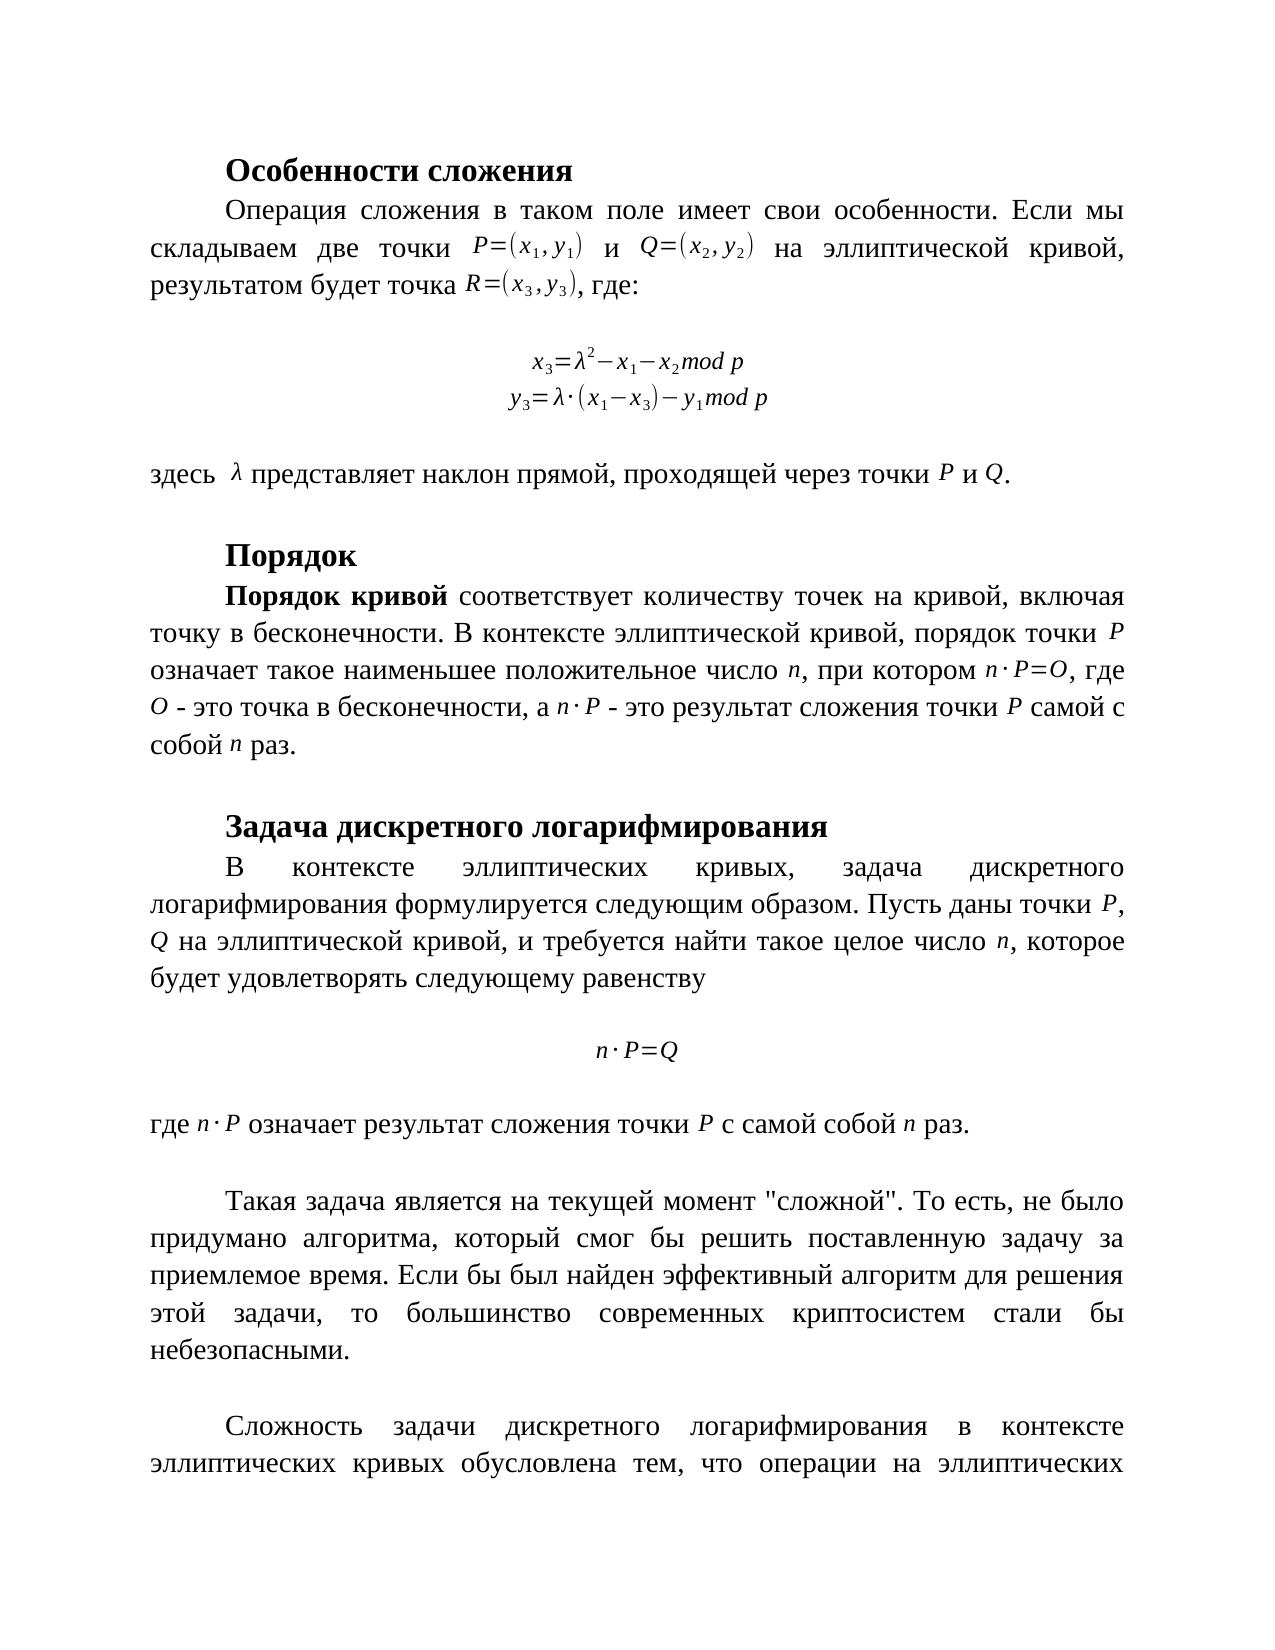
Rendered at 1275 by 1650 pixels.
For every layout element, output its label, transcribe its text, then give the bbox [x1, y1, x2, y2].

text где означает результат сложения точки с самой собой раз. [150, 1107, 1125, 1140]
text Операция сложения в таком поле имеет свои особенности. Если мы складываем две точки и на эллиптической кривой, результатом будет точка , где: [150, 192, 1125, 300]
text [150, 1408, 1125, 1479]
text В контексте эллиптических кривых, задача дискретного логарифмирования формулируется следующим образом. Пусть даны точки , на эллиптической кривой, и требуется найти такое целое число , которое будет удовлетворять следующему равенству [150, 849, 1125, 994]
subtitle Задача дискретного логарифмирования [150, 806, 1125, 845]
subtitle Порядок [150, 536, 1125, 574]
text Порядок кривой соответствует количеству точек на кривой, включая точку в бесконечности. В контексте эллиптической кривой, порядок точки означает такое наименьшее положительное число , при котором , где - это точка в бесконечности, а - это результат сложения точки самой с собой раз. [150, 578, 1125, 760]
text здесь представляет наклон прямой, проходящей через точки и . [150, 456, 1125, 489]
subtitle Особенности сложения [150, 150, 1125, 188]
text Такая задача является на текущей момент "сложной". То есть, не было придумано алгоритма, который смог бы решить поставленную задачу за приемлемое время. Если бы был найден эффективный алгоритм для решения этой задачи, то большинство современных криптосистем стали бы небезопасными. [150, 1183, 1125, 1365]
